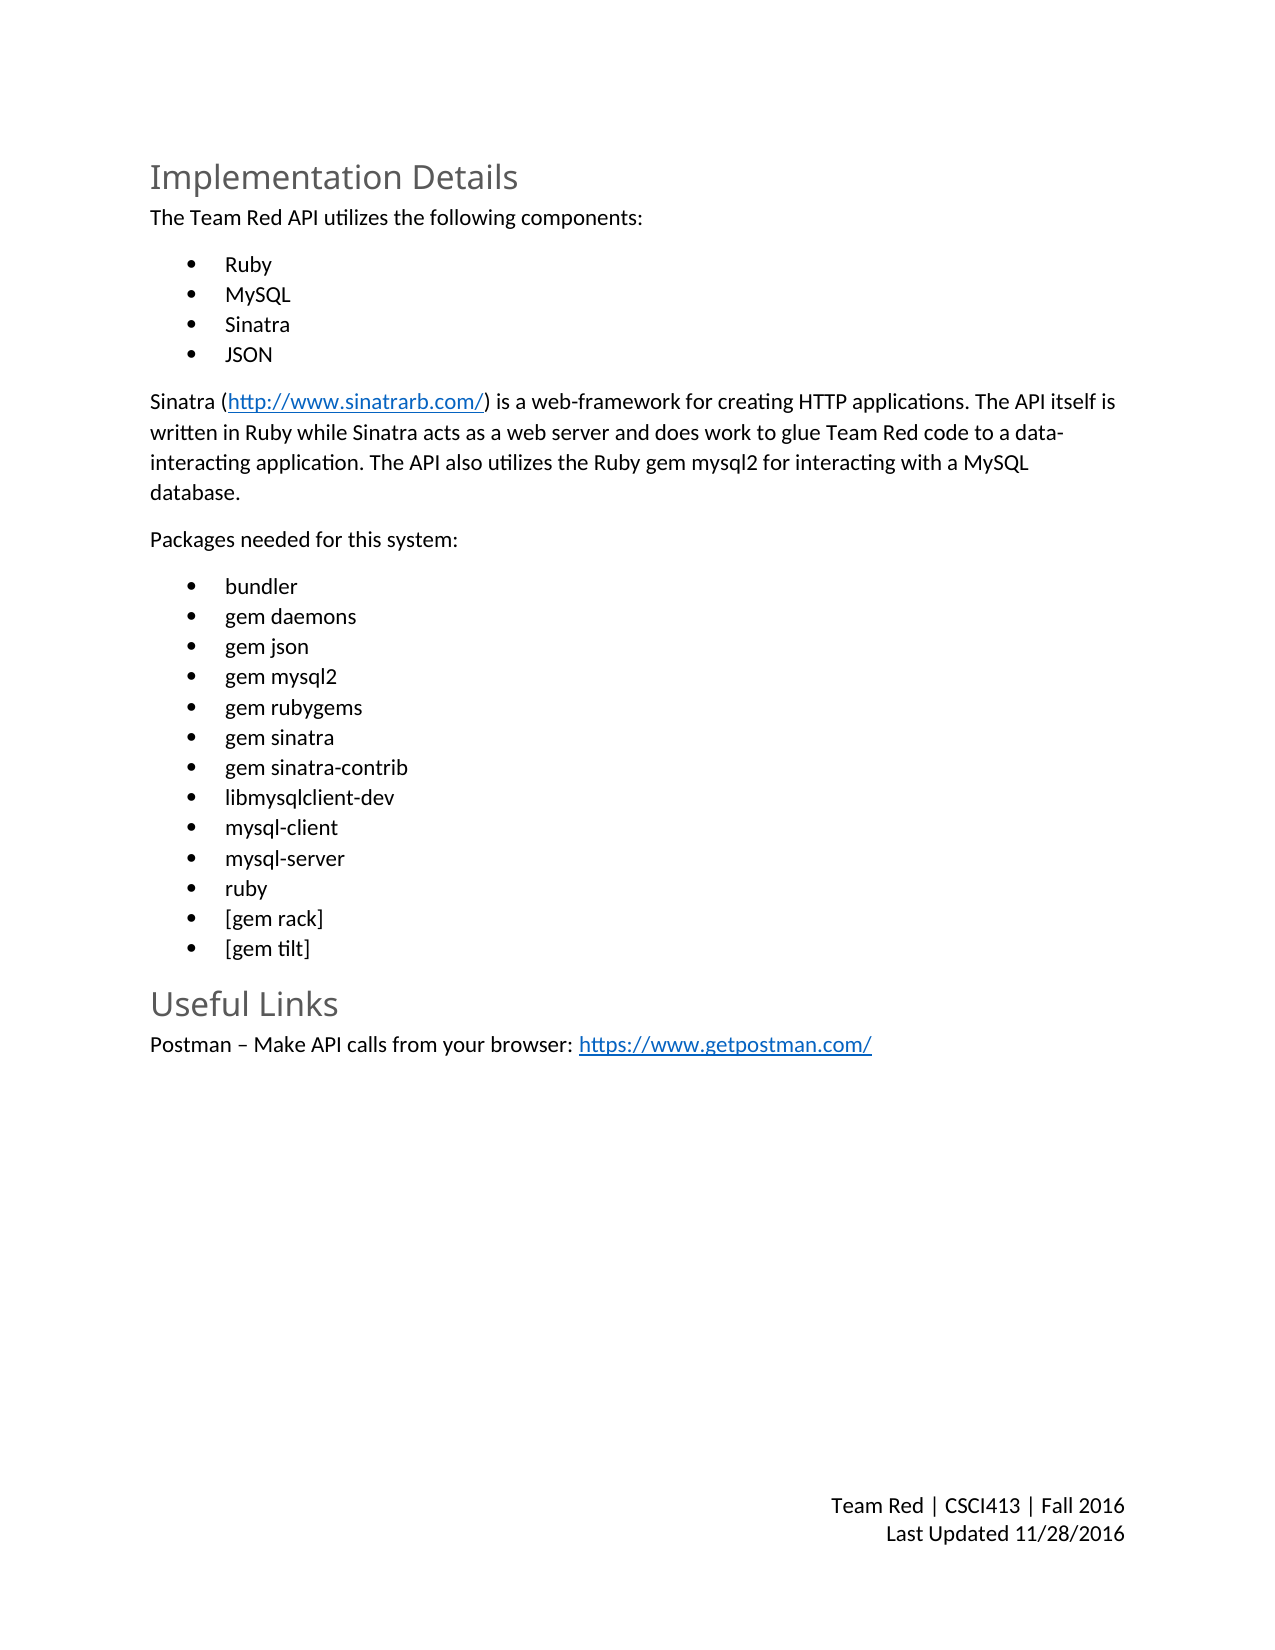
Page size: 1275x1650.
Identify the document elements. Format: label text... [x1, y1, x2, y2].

list [gem rack] [187, 904, 1125, 932]
list ruby [187, 874, 1125, 902]
list Ruby [187, 250, 1125, 278]
list libmysqlclient-dev [187, 783, 1125, 811]
list JSON [187, 341, 1125, 369]
list gem mysql2 [187, 662, 1125, 691]
list gem json [187, 632, 1125, 660]
text Postman – Make API calls from your browser: https://www.getpostman.com/ [150, 1030, 1125, 1058]
list mysql-server [187, 844, 1125, 872]
text The Team Red API utilizes the following components: [150, 203, 1125, 231]
list [gem tilt] [187, 934, 1125, 962]
list gem sinatra [187, 723, 1125, 751]
list Sinatra [187, 310, 1125, 338]
text Sinatra (http://www.sinatrarb.com/) is a web-framework for creating HTTP applications. The API itself is written in Ruby while Sinatra acts as a web server and does work to glue Team Red code to a data-interacting application. The API also utilizes the Ruby gem mysql2 for interacting with a MySQL database. [150, 387, 1125, 506]
list gem daemons [187, 602, 1125, 630]
text Packages needed for this system: [150, 525, 1125, 553]
list MySQL [187, 280, 1125, 308]
subtitle Useful Links [150, 981, 1125, 1027]
list gem rubygems [187, 693, 1125, 721]
subtitle Implementation Details [150, 154, 1125, 199]
list gem sinatra-contrib [187, 753, 1125, 781]
list mysql-client [187, 813, 1125, 842]
list bundler [187, 572, 1125, 600]
